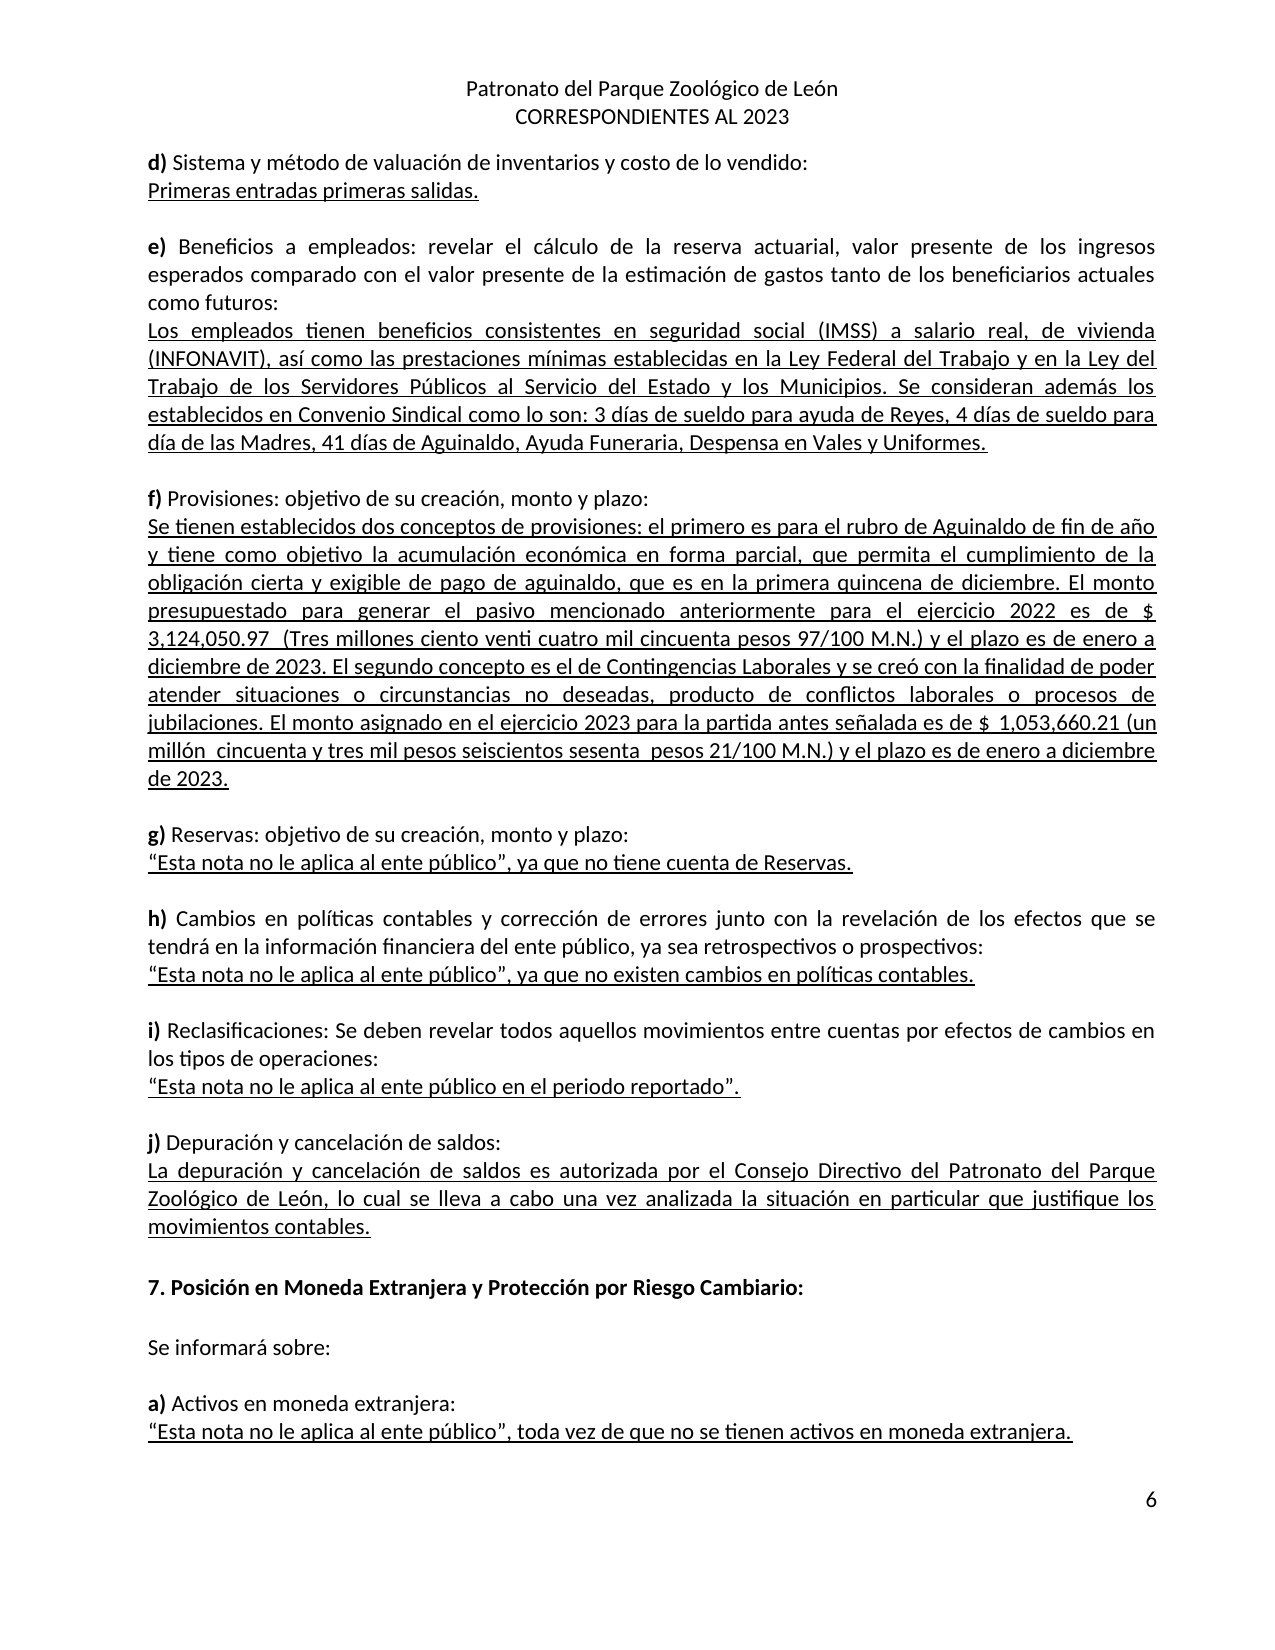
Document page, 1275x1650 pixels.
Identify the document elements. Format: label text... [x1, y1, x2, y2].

text a) Activos en moneda extranjera: [148, 1389, 1157, 1417]
text f) Provisiones: objetivo de su creación, monto y plazo: [148, 484, 1157, 512]
text d) Sistema y método de valuación de inventarios y costo de lo vendido: [148, 148, 1157, 176]
text i) Reclasificaciones: Se deben revelar todos aquellos movimientos entre cuentas por efectos de cambios en los tipos de operaciones: [148, 1016, 1157, 1072]
text “Esta nota no le aplica al ente público en el periodo reportado”. [148, 1072, 1157, 1100]
text “Esta nota no le aplica al ente público”, toda vez de que no se tienen activos en moneda extranjera. [148, 1417, 1157, 1445]
text “Esta nota no le aplica al ente público”, ya que no tiene cuenta de Reservas. [148, 848, 1157, 876]
text La depuración y cancelación de saldos es autorizada por el Consejo Directivo del Patronato del Parque Zoológico de León, lo cual se lleva a cabo una vez analizada la situación en particular que justifique los movimientos contables. [148, 1182, 1157, 1241]
text g) Reservas: objetivo de su creación, monto y plazo: [148, 820, 1157, 848]
text Los empleados tienen beneficios consistentes en seguridad social (IMSS) a salario real, de vivienda (INFONAVIT), así como las prestaciones mínimas establecidas en la Ley Federal del Trabajo y en la Ley del Trabajo de los Servidores Públicos al Servicio del Estado y los Municipios. Se consideran además los establecidos en Convenio Sindical como lo son: 3 días de sueldo para ayuda de Reyes, 4 días de sueldo para día de las Madres, 41 días de Aguinaldo, Ayuda Funeraria, Despensa en Vales y Uniformes. [148, 316, 1157, 368]
text h) Cambios en políticas contables y corrección de errores junto con la revelación de los efectos que se tendrá en la información financiera del ente público, ya sea retrospectivos o prospectivos: [148, 904, 1157, 960]
text j) Depuración y cancelación de saldos: [148, 1128, 1157, 1156]
text Se informará sobre: [148, 1333, 1157, 1361]
text La depuración y cancelación de saldos es autorizada por el Consejo Directivo del Patronato del Parque Zoológico de León, lo cual se lleva a cabo una vez analizada la situación en particular que justifique los movimientos contables. [148, 1156, 1157, 1181]
text e) Beneficios a empleados: revelar el cálculo de la reserva actuarial, valor presente de los ingresos esperados comparado con el valor presente de la estimación de gastos tanto de los beneficiarios actuales como futuros: [148, 232, 1157, 316]
subtitle 7. Posición en Moneda Extranjera y Protección por Riesgo Cambiario: [148, 1273, 1157, 1301]
text “Esta nota no le aplica al ente público”, ya que no existen cambios en políticas contables. [148, 960, 1157, 988]
text Se tienen establecidos dos conceptos de provisiones: el primero es para el rubro de Aguinaldo de fin de año y tiene como objetivo la acumulación económica en forma parcial, que permita el cumplimiento de la obligación cierta y exigible de pago de aguinaldo, que es en la primera quincena de diciembre. El monto presupuestado para generar el pasivo mencionado anteriormente para el ejercicio 2022 es de $ 3,124,050.97 (Tres millones ciento venti cuatro mil cincuenta pesos 97/100 M.N.) y el plazo es de enero a diciembre de 2023. El segundo concepto es el de Contingencias Laborales y se creó con la finalidad de poder atender situaciones o circunstancias no deseadas, producto de conflictos laborales o procesos de jubilaciones. El monto asignado en el ejercicio 2023 para la partida antes señalada es de $ 1,053,660.21 (un millón cincuenta y tres mil pesos seiscientos sesenta pesos 21/100 M.N.) y el plazo es de enero a diciembre de 2023. [148, 594, 1157, 732]
text Primeras entradas primeras salidas. [148, 176, 1157, 204]
text Los empleados tienen beneficios consistentes en seguridad social (IMSS) a salario real, de vivienda (INFONAVIT), así como las prestaciones mínimas establecidas en la Ley Federal del Trabajo y en la Ley del Trabajo de los Servidores Públicos al Servicio del Estado y los Municipios. Se consideran además los establecidos en Convenio Sindical como lo son: 3 días de sueldo para ayuda de Reyes, 4 días de sueldo para día de las Madres, 41 días de Aguinaldo, Ayuda Funeraria, Despensa en Vales y Uniformes. [148, 426, 1157, 456]
text Los empleados tienen beneficios consistentes en seguridad social (IMSS) a salario real, de vivienda (INFONAVIT), así como las prestaciones mínimas establecidas en la Ley Federal del Trabajo y en la Ley del Trabajo de los Servidores Públicos al Servicio del Estado y los Municipios. Se consideran además los establecidos en Convenio Sindical como lo son: 3 días de sueldo para ayuda de Reyes, 4 días de sueldo para día de las Madres, 41 días de Aguinaldo, Ayuda Funeraria, Despensa en Vales y Uniformes. [148, 369, 1157, 424]
